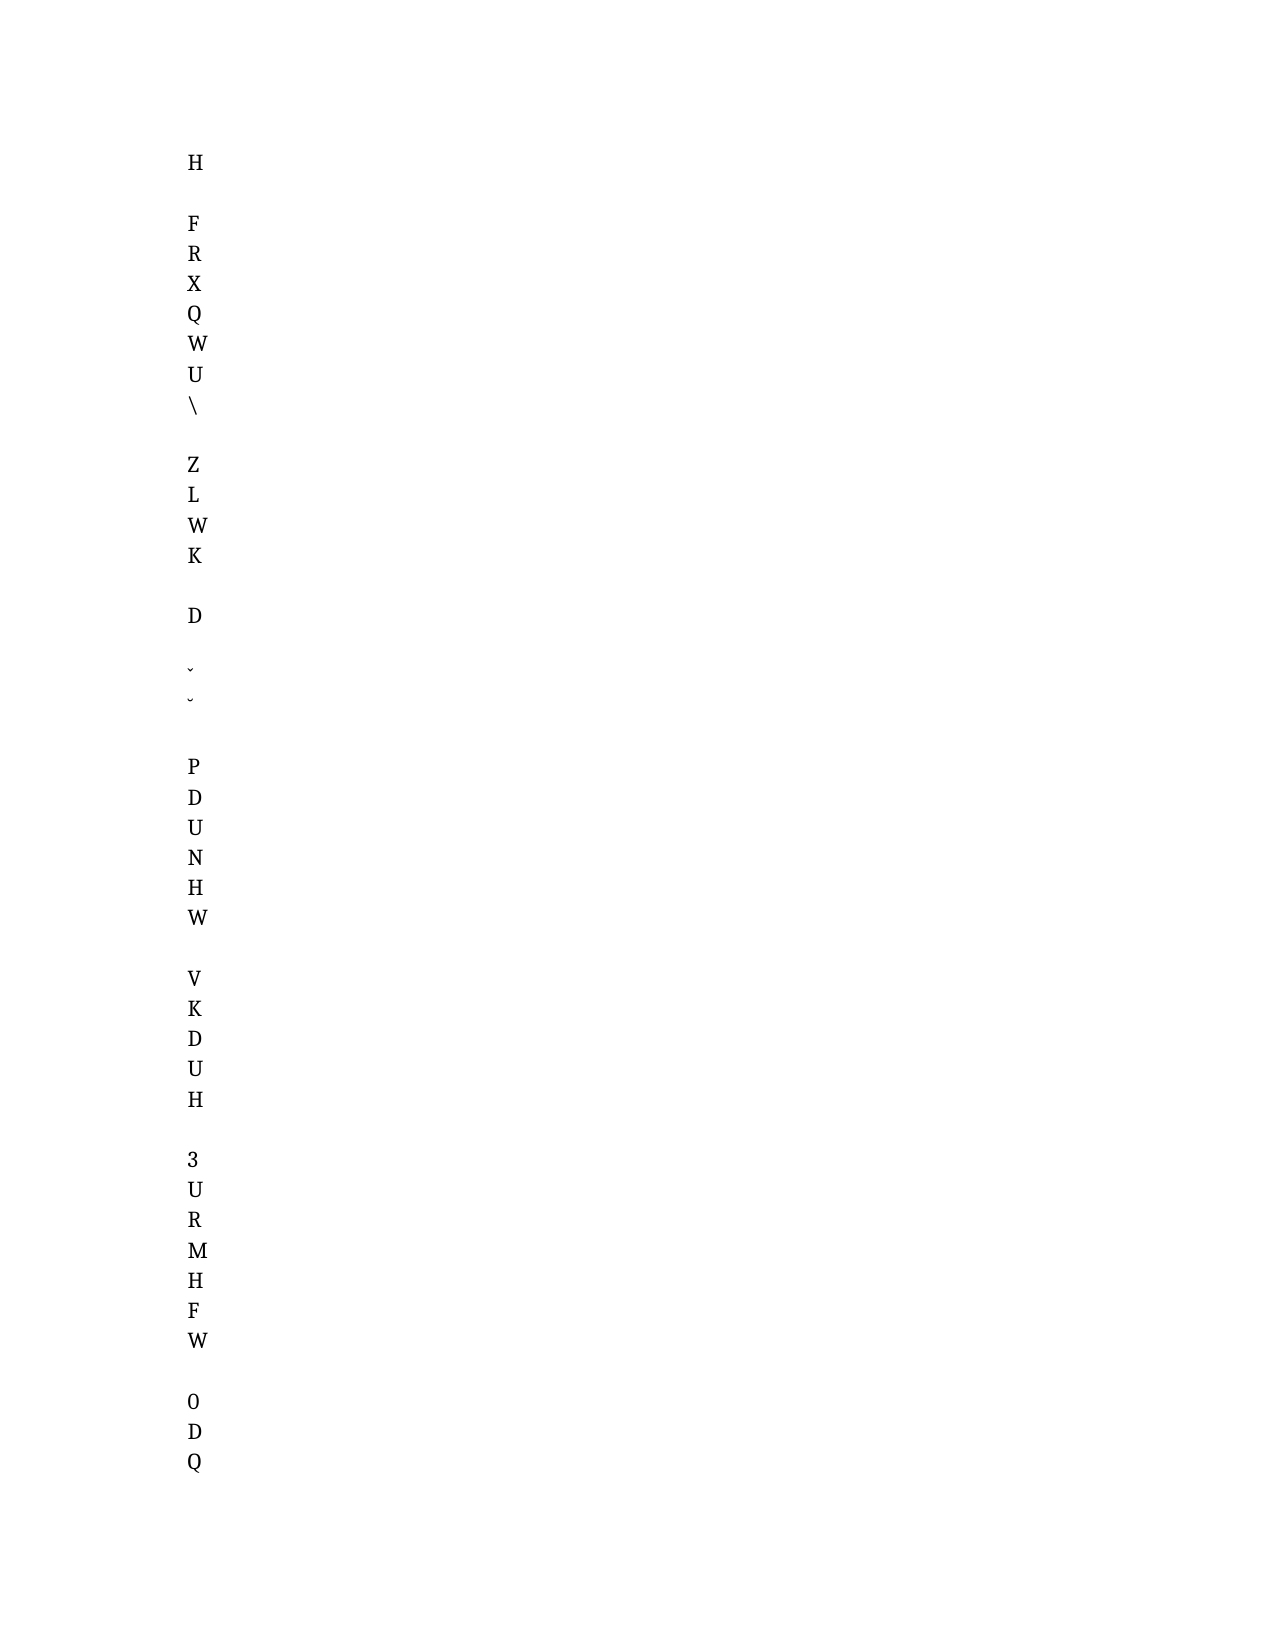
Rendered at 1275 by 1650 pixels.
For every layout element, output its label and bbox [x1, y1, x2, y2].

text [187, 150, 1087, 1475]
